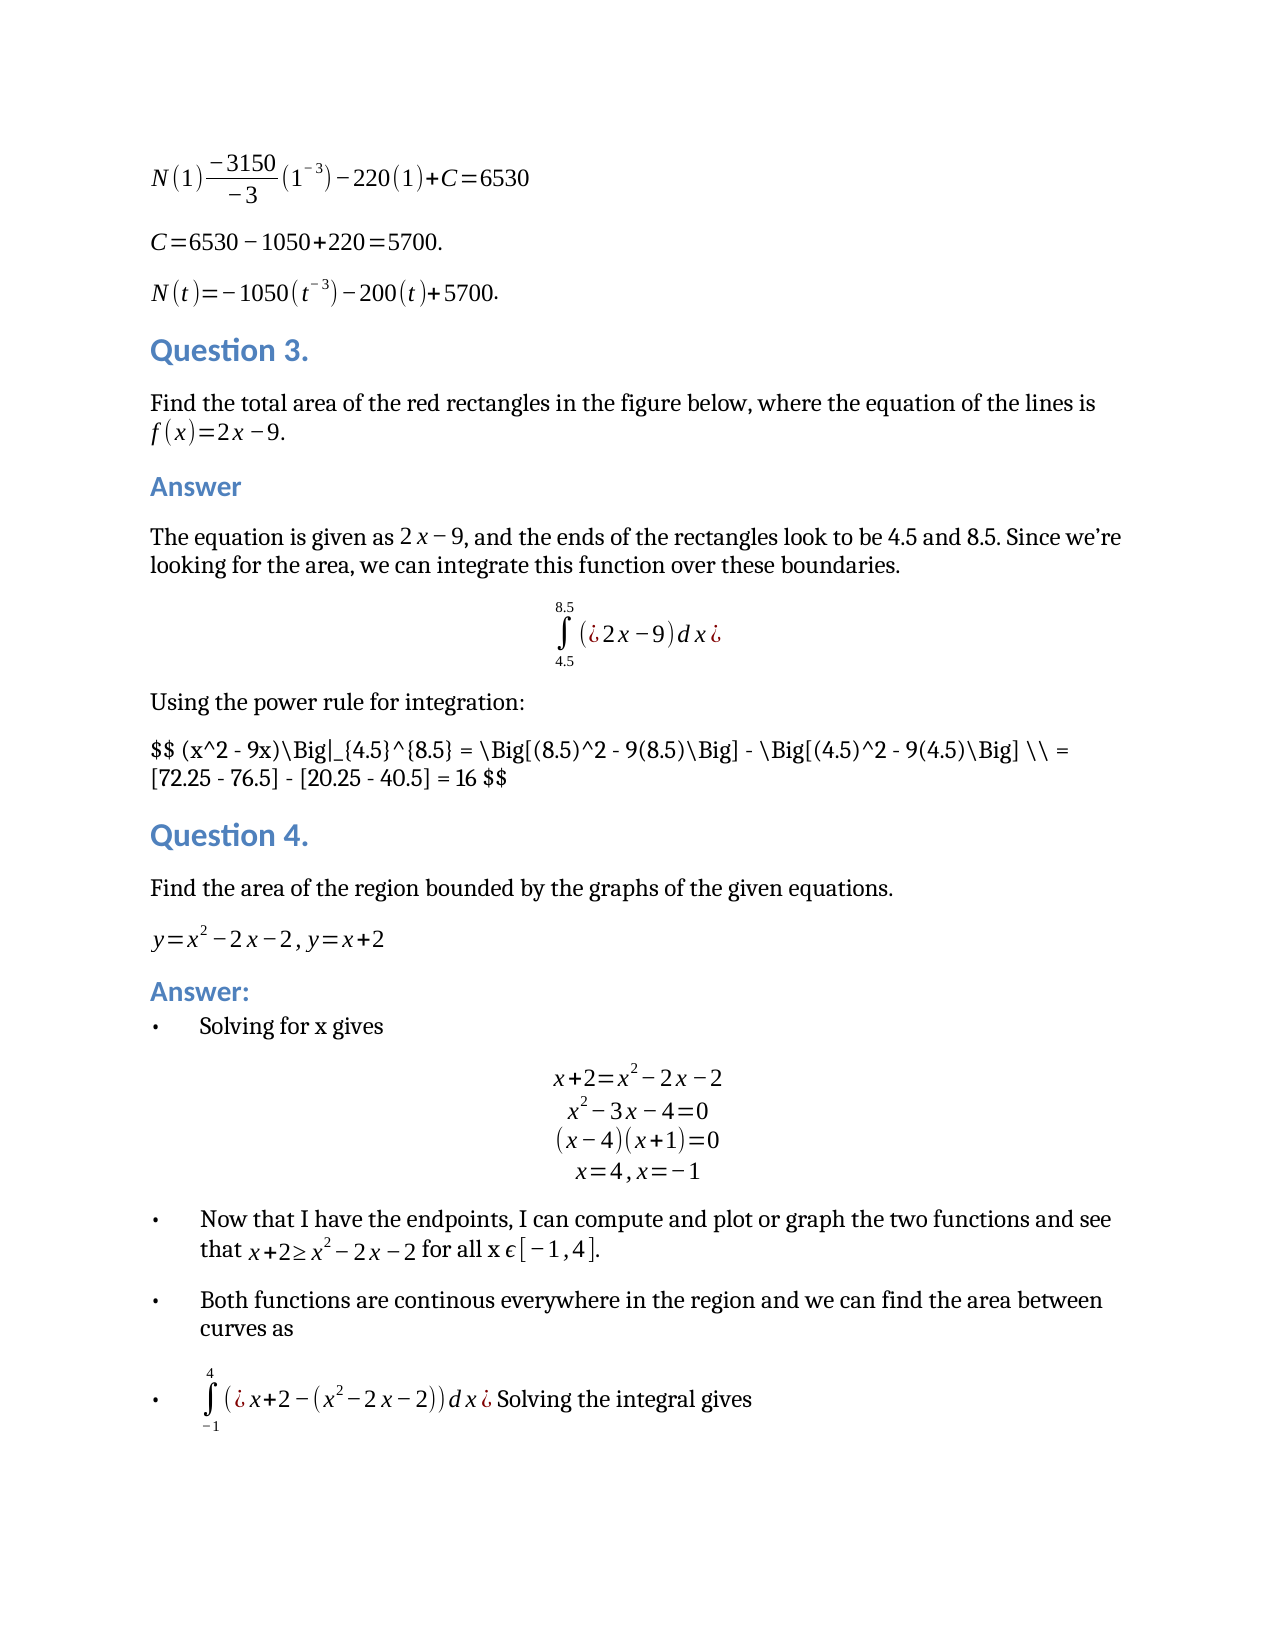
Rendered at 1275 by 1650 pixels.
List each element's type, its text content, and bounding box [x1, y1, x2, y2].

subtitle Question 3. [150, 329, 1125, 370]
text Find the area of the region bounded by the graphs of the given equations. [150, 873, 1125, 902]
list Solving for x gives [150, 1012, 1125, 1041]
subtitle Question 4. [150, 814, 1125, 855]
text . [150, 228, 1125, 256]
text The equation is given as , and the ends of the rectangles look to be 4.5 and 8.5. Since we’re looking for the area, we can integrate this function over these boundaries. [150, 522, 1125, 580]
subtitle Answer [150, 468, 1125, 504]
text . [150, 275, 1125, 308]
subtitle Answer: [150, 973, 1125, 1008]
text $$ (x^2 - 9x)\Big|_{4.5}^{8.5} = \Big[(8.5)^2 - 9(8.5)\Big] - \Big[(4.5)^2 - 9(4.5)\Big] \\ = [72.25 - 76.5] - [20.25 - 40.5] = 16 $$ [150, 736, 1125, 793]
text Using the power rule for integration: [150, 688, 1125, 717]
list Solving the integral gives [150, 1364, 1125, 1435]
list Both functions are continous everywhere in the region and we can find the area between curves as [150, 1286, 1125, 1343]
list Now that I have the endpoints, I can compute and plot or graph the two functions and see that for all x . [150, 1205, 1125, 1265]
text Find the total area of the red rectangles in the figure below, where the equation of the lines is . [150, 388, 1125, 447]
